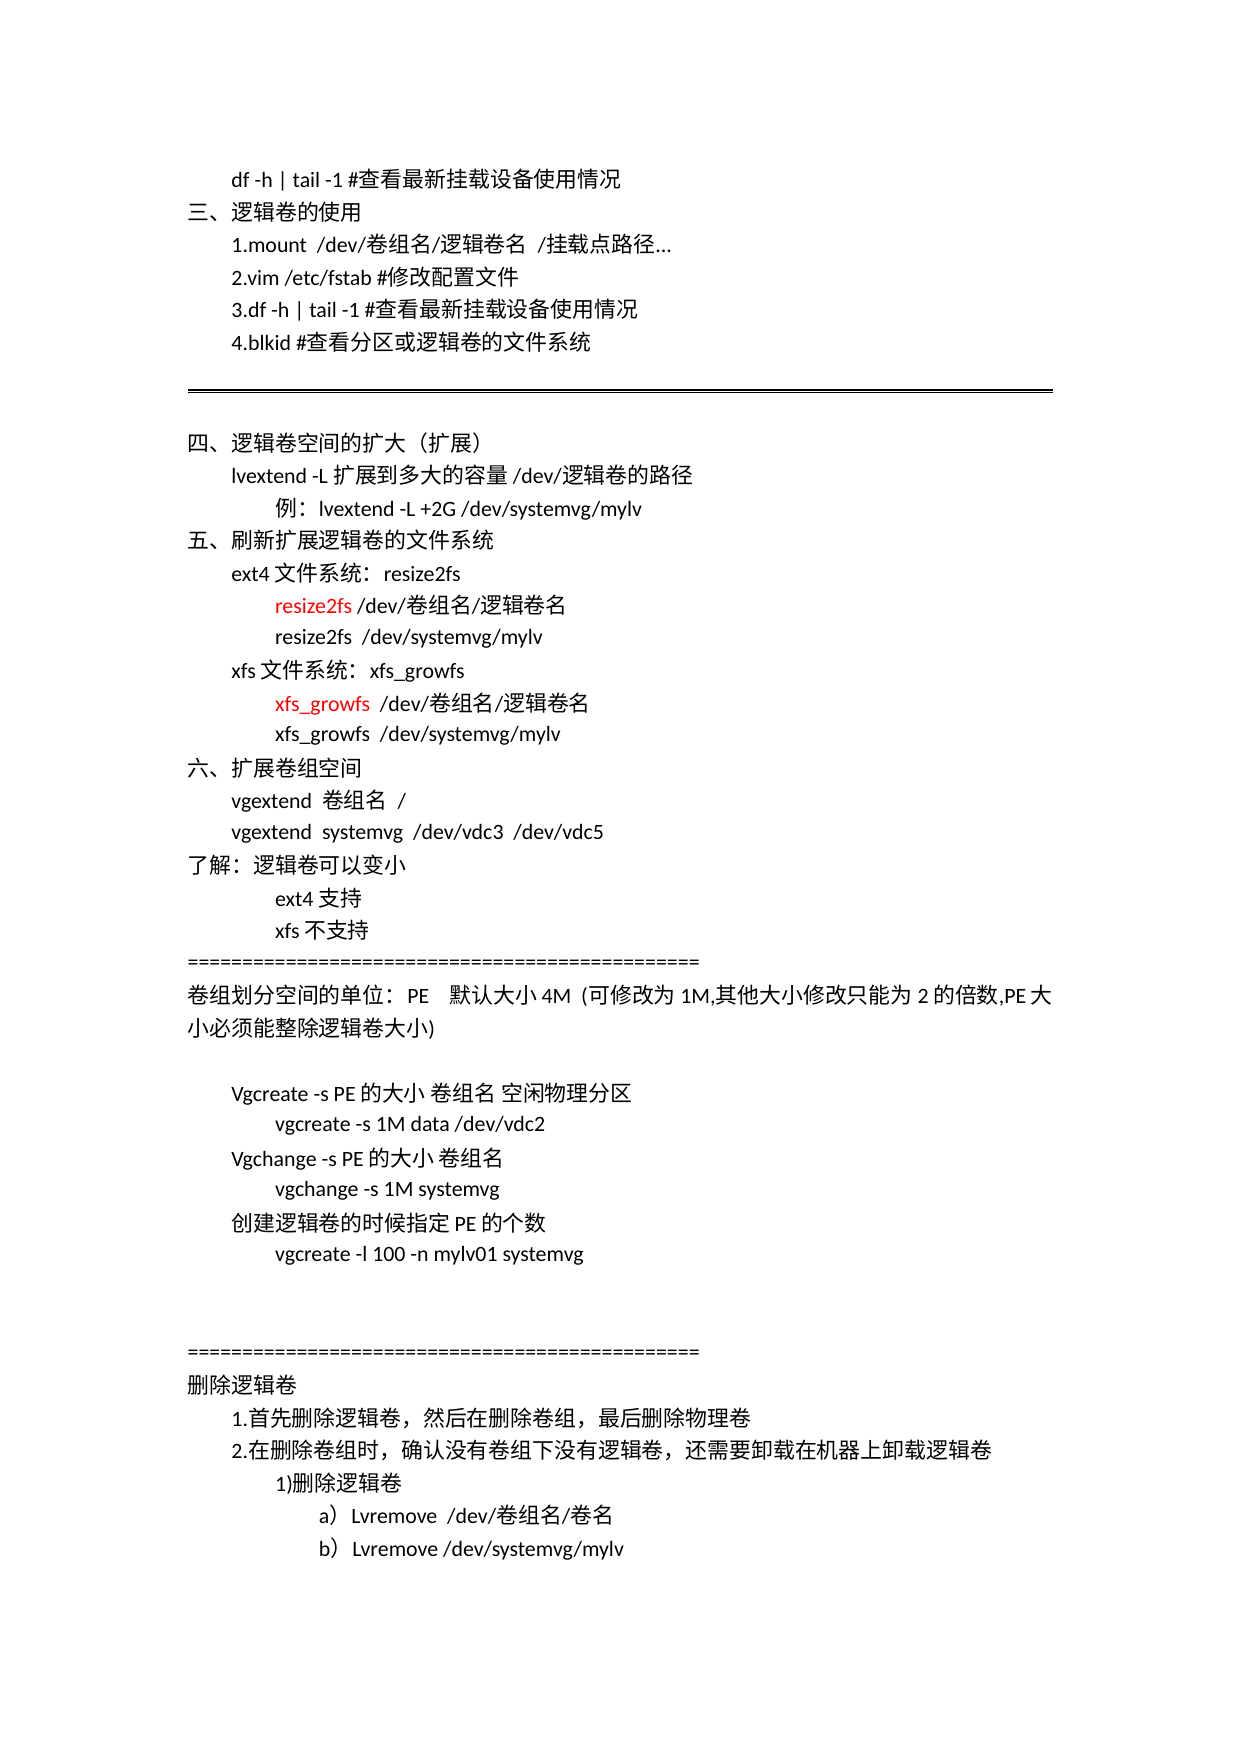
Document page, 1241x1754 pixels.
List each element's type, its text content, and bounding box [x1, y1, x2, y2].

list xfs文件系统：xfs_growfs [187, 653, 1053, 685]
list vgcreate -l 100 -n mylv01 systemvg [231, 1238, 1053, 1270]
list 扩展卷组空间 [187, 750, 1053, 783]
list 1)删除逻辑卷 [231, 1465, 1053, 1498]
list 删除逻辑卷 [187, 1368, 1053, 1400]
list 3.df -h | tail -1 #查看最新挂载设备使用情况 [187, 292, 1053, 324]
list =============================================== [187, 1335, 1053, 1368]
list vgextend systemvg /dev/vdc3 /dev/vdc5 [187, 815, 1053, 848]
list vgchange -s 1M systemvg [231, 1173, 1053, 1205]
list 了解：逻辑卷可以变小 [187, 848, 1053, 880]
list 1.首先删除逻辑卷，然后在删除卷组，最后删除物理卷 [187, 1400, 1053, 1433]
list xfs_growfs /dev/systemvg/mylv [231, 718, 1053, 750]
list 逻辑卷的使用 [187, 194, 1053, 227]
list Vgcreate -s PE的大小 卷组名 空闲物理分区 [187, 1075, 1053, 1108]
list vgextend 卷组名 / [187, 783, 1053, 815]
list 逻辑卷空间的扩大（扩展） [187, 425, 1053, 458]
list ext4文件系统：resize2fs [187, 555, 1053, 588]
list ext4支持 [231, 880, 1053, 913]
list 卷组划分空间的单位：PE 默认大小4M (可修改为1M,其他大小修改只能为2的倍数,PE大小必须能整除逻辑卷大小) [187, 978, 1053, 1043]
list 例：lvextend -L +2G /dev/systemvg/mylv [231, 490, 1053, 523]
list =============================================== [187, 945, 1053, 978]
list 刷新扩展逻辑卷的文件系统 [187, 523, 1053, 555]
list 4.blkid #查看分区或逻辑卷的文件系统 [187, 324, 1053, 357]
list resize2fs /dev/卷组名/逻辑卷名 [231, 588, 1053, 620]
list lvextend -L 扩展到多大的容量 /dev/逻辑卷的路径 [187, 458, 1053, 490]
list df -h | tail -1 #查看最新挂载设备使用情况 [187, 162, 1053, 194]
list xfs不支持 [231, 913, 1053, 945]
list xfs_growfs /dev/卷组名/逻辑卷名 [231, 685, 1053, 718]
list 2.在删除卷组时，确认没有卷组下没有逻辑卷，还需要卸载在机器上卸载逻辑卷 [187, 1433, 1053, 1465]
list resize2fs /dev/systemvg/mylv [231, 620, 1053, 653]
list 1.mount /dev/卷组名/逻辑卷名 /挂载点路径... [187, 227, 1053, 259]
list Vgchange -s PE的大小 卷组名 [187, 1140, 1053, 1173]
list b）Lvremove /dev/systemvg/mylv [275, 1530, 1053, 1563]
list vgcreate -s 1M data /dev/vdc2 [231, 1108, 1053, 1140]
list 创建逻辑卷的时候指定PE的个数 [187, 1205, 1053, 1238]
list a）Lvremove /dev/卷组名/卷名 [275, 1498, 1053, 1530]
list 2.vim /etc/fstab #修改配置文件 [187, 259, 1053, 292]
